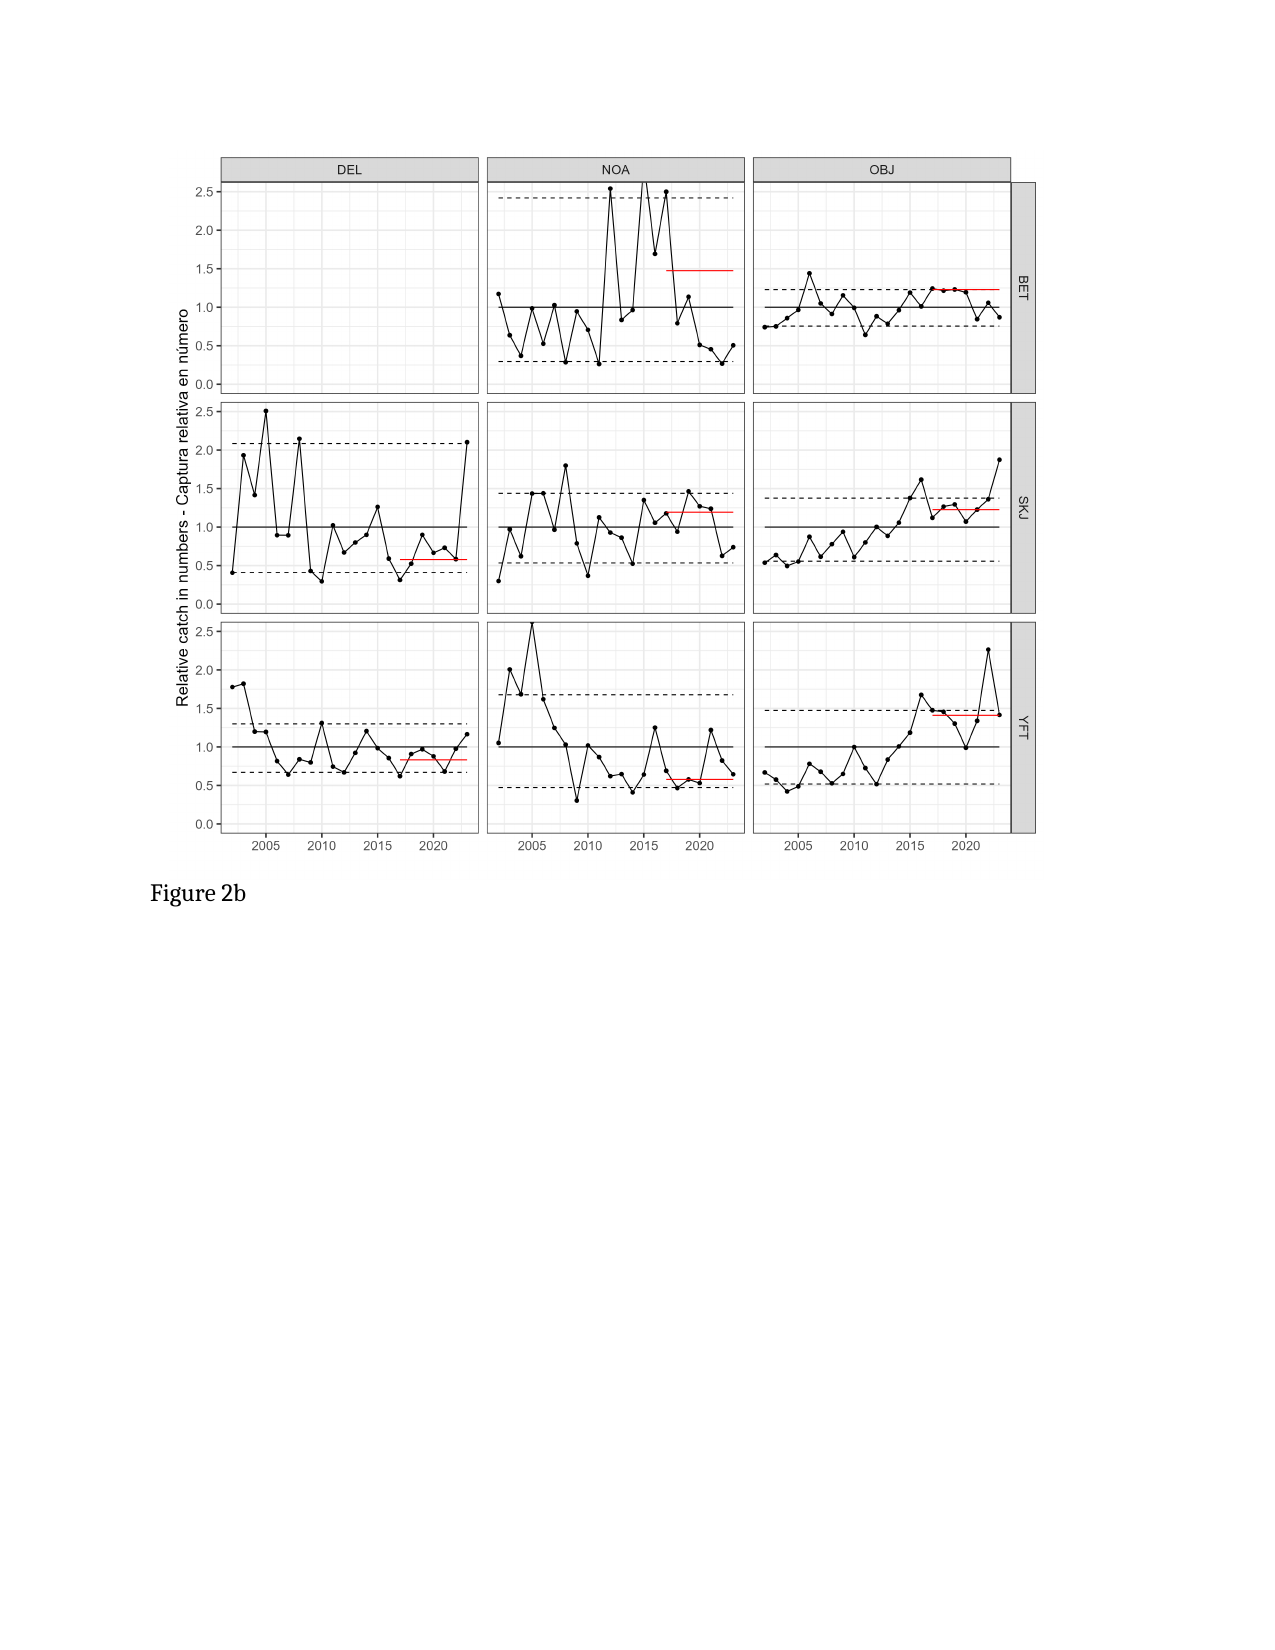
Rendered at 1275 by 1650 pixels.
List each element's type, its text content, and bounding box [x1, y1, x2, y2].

picture [168, 150, 1044, 880]
